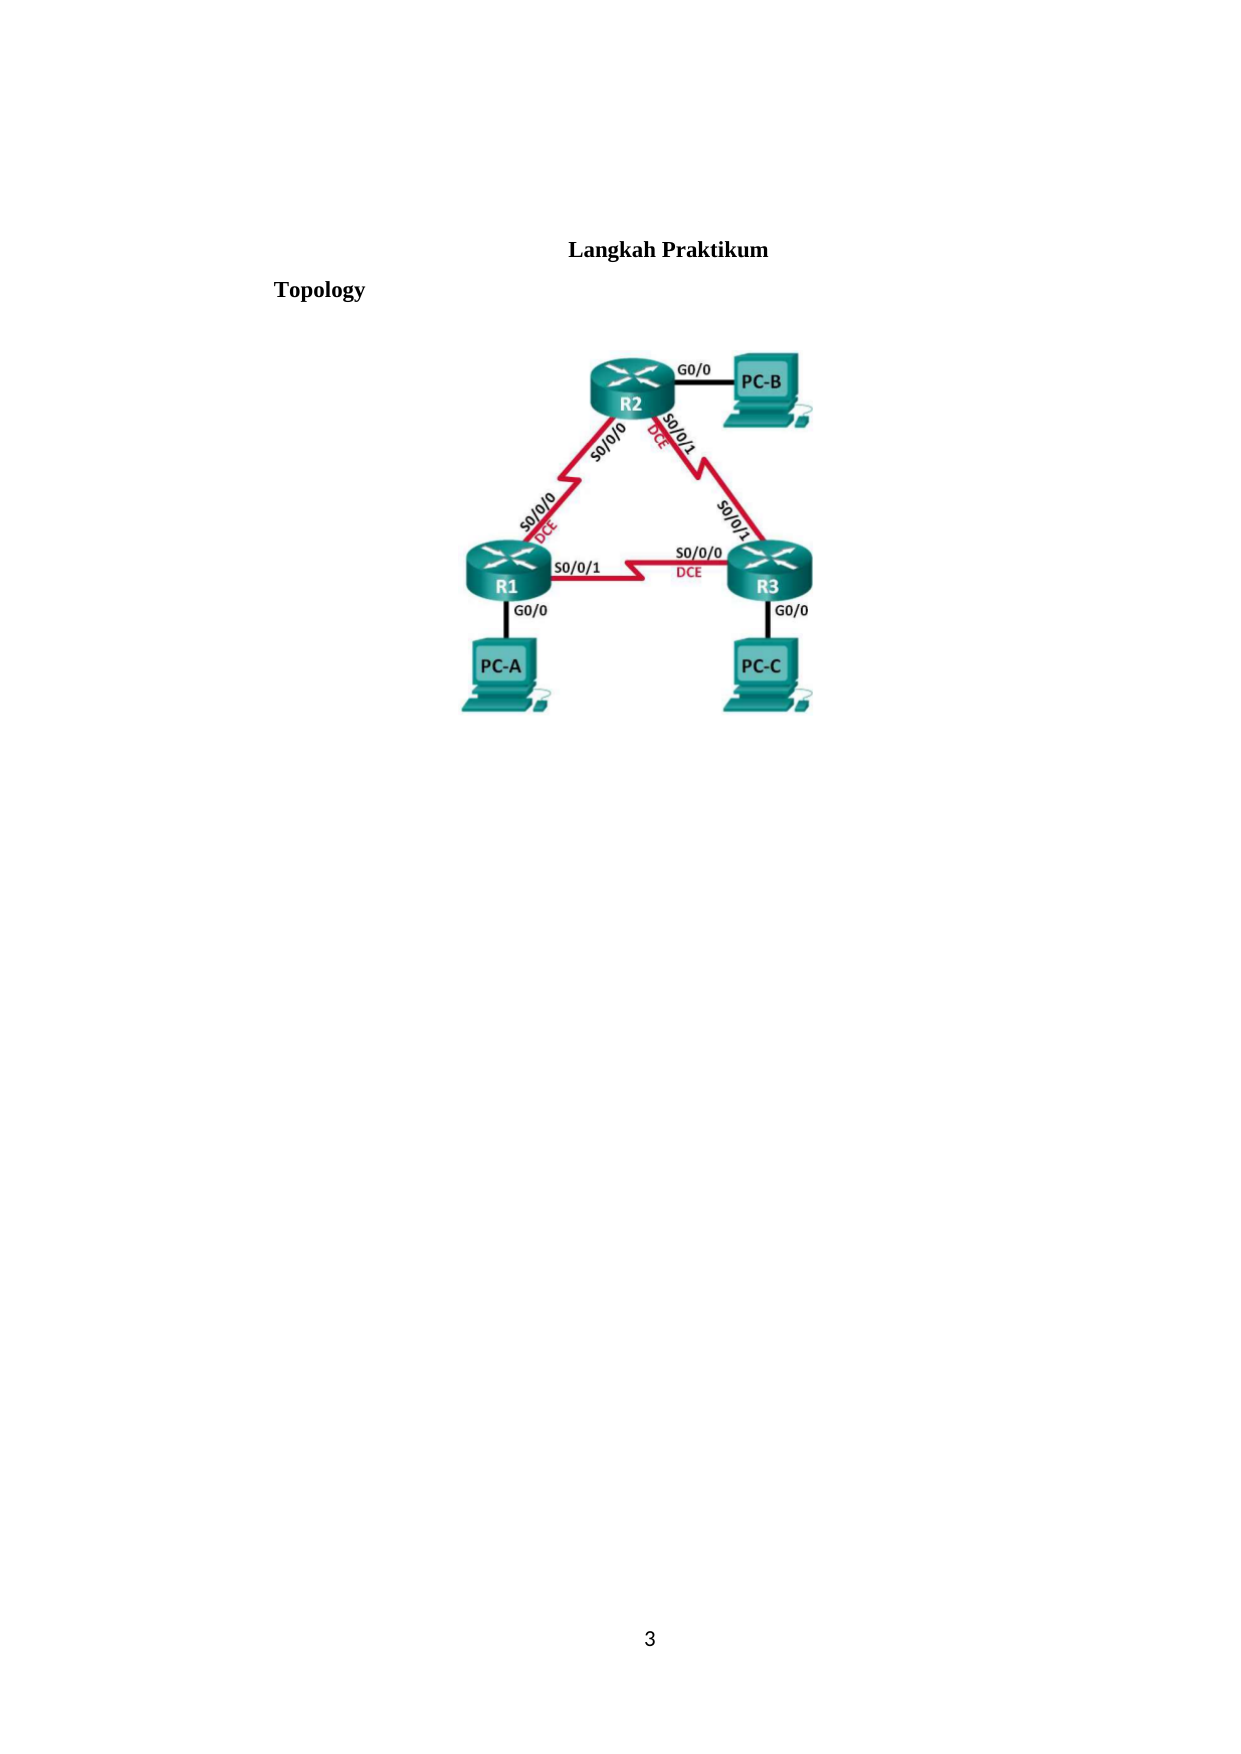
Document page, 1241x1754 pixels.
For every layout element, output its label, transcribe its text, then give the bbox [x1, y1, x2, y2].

picture [428, 330, 841, 745]
list Langkah Praktikum [274, 236, 1063, 263]
list Topology [274, 276, 1063, 302]
